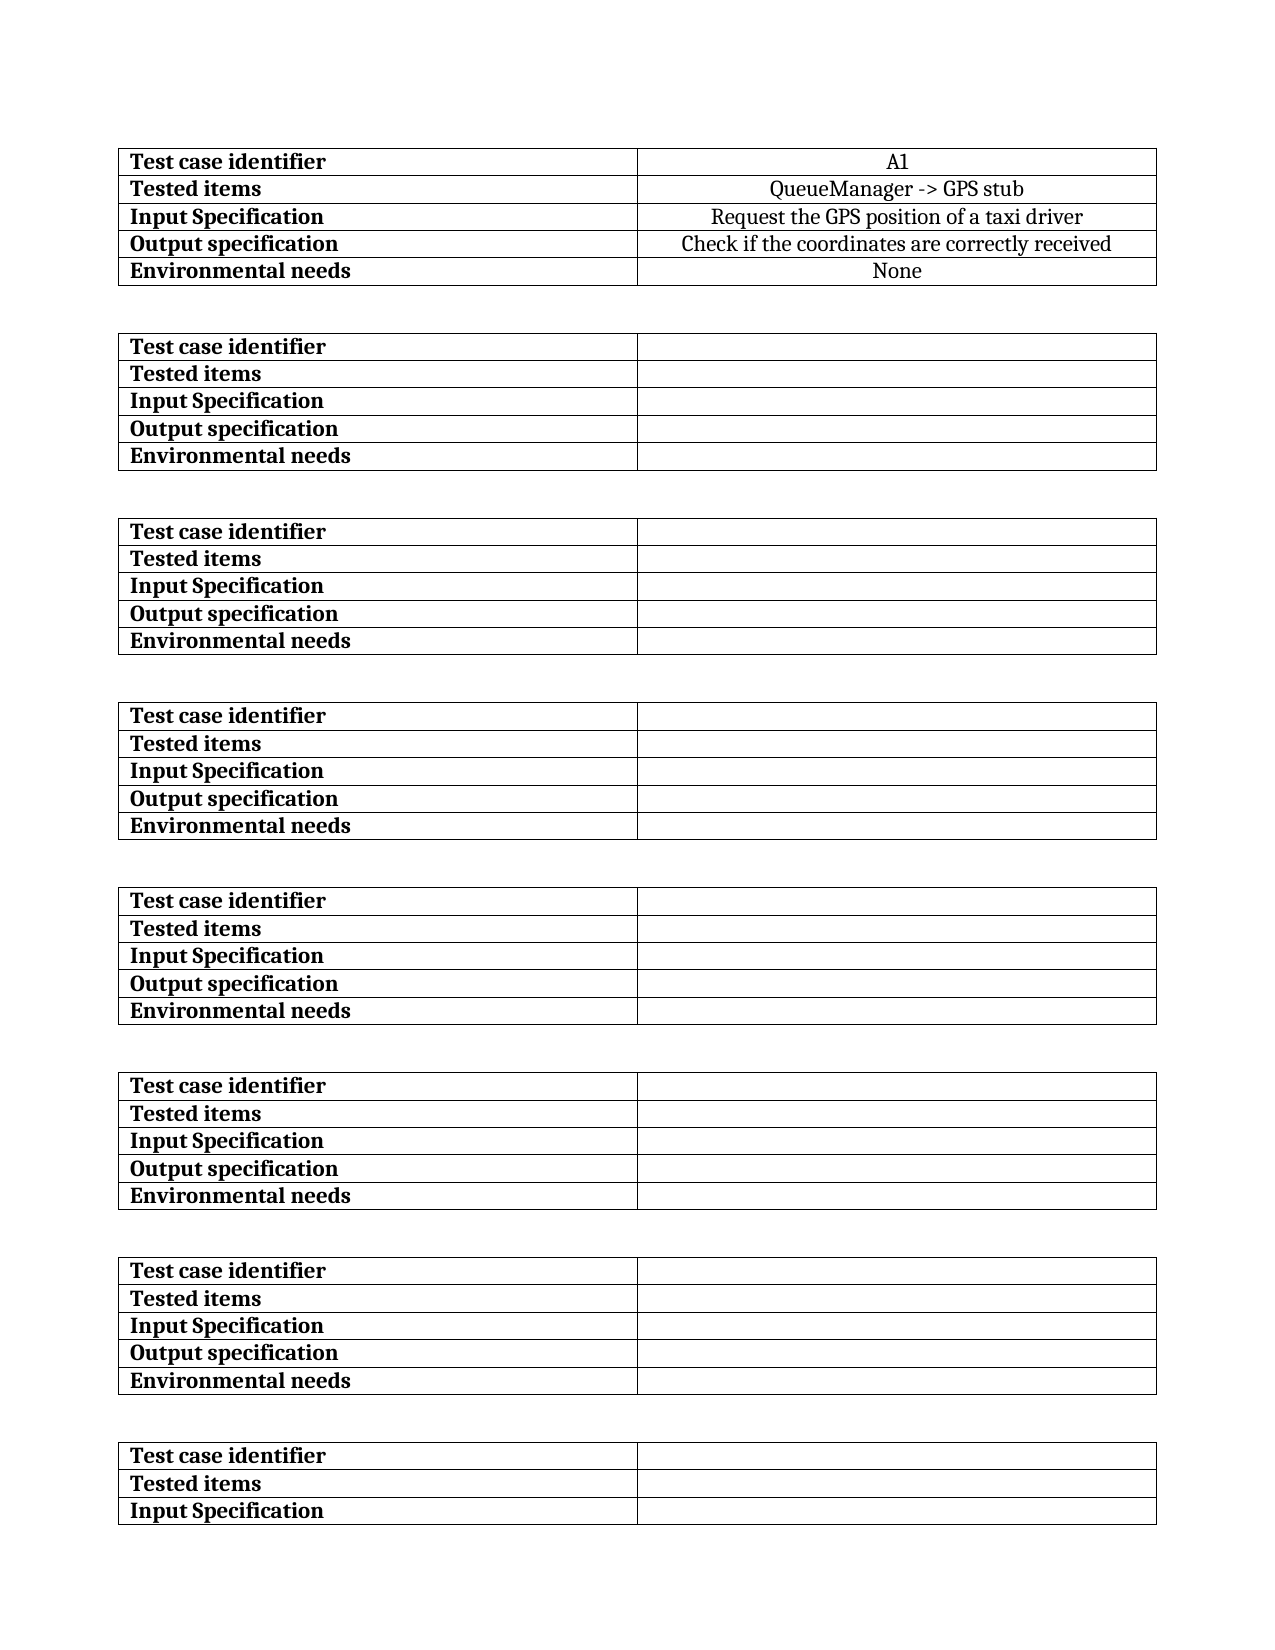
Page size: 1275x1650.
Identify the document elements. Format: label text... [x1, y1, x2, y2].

table_cell Tested items [119, 361, 637, 387]
table_cell [638, 1285, 1156, 1312]
table_cell Input Specification [119, 573, 637, 599]
table_cell [638, 731, 1156, 757]
table_header Test case identifier [119, 149, 637, 175]
table_cell [638, 970, 1156, 997]
table_cell None [638, 258, 1156, 284]
table_cell [638, 813, 1156, 839]
table_cell [638, 1183, 1156, 1209]
table_header [638, 519, 1156, 545]
table_cell Tested items [119, 916, 637, 942]
table_cell [638, 416, 1156, 442]
table_cell [638, 361, 1156, 387]
table_cell [638, 1340, 1156, 1367]
table_cell Output specification [119, 416, 637, 442]
table_cell Input Specification [119, 204, 637, 230]
table_cell Output specification [119, 601, 637, 627]
table_cell Environmental needs [119, 998, 637, 1024]
table_cell Environmental needs [119, 628, 637, 654]
table_cell QueueManager -> GPS stub [638, 176, 1156, 202]
table_cell Tested items [119, 176, 637, 202]
table_cell [638, 1101, 1156, 1127]
table_cell [638, 573, 1156, 599]
table_header Test case identifier [119, 519, 637, 545]
table_cell Input Specification [119, 1313, 637, 1339]
table_cell [638, 546, 1156, 572]
table_cell Input Specification [119, 1498, 637, 1524]
table_cell Output specification [119, 786, 637, 812]
table_cell [638, 1128, 1156, 1154]
table_cell [638, 1470, 1156, 1497]
table_cell Input Specification [119, 1128, 637, 1154]
table_cell [638, 1498, 1156, 1524]
table_cell [638, 916, 1156, 942]
table_cell Tested items [119, 1101, 637, 1127]
table_cell Output specification [119, 231, 637, 257]
table_cell [638, 998, 1156, 1024]
table_cell [638, 786, 1156, 812]
table_cell [638, 388, 1156, 415]
table_cell Output specification [119, 1155, 637, 1182]
table_cell [638, 1368, 1156, 1394]
table_header [638, 703, 1156, 730]
table_header [638, 1073, 1156, 1099]
table_cell [638, 758, 1156, 784]
table_header Test case identifier [119, 1258, 637, 1284]
table_cell [638, 1313, 1156, 1339]
table_cell Environmental needs [119, 1183, 637, 1209]
table_cell [638, 943, 1156, 969]
table_header Test case identifier [119, 888, 637, 914]
table_cell Input Specification [119, 388, 637, 415]
table_header Test case identifier [119, 1073, 637, 1099]
table_cell Environmental needs [119, 813, 637, 839]
table_cell Output specification [119, 970, 637, 997]
table_cell [638, 1155, 1156, 1182]
table_header [638, 888, 1156, 914]
table_cell Environmental needs [119, 258, 637, 284]
table_header [638, 1258, 1156, 1284]
table_cell Output specification [119, 1340, 637, 1367]
table_cell Request the GPS position of a taxi driver [638, 204, 1156, 230]
table_cell Environmental needs [119, 1368, 637, 1394]
table_header A1 [638, 149, 1156, 175]
table_cell [638, 443, 1156, 469]
table_header Test case identifier [119, 334, 637, 360]
table_cell Tested items [119, 546, 637, 572]
table_cell Input Specification [119, 943, 637, 969]
table_header Test case identifier [119, 703, 637, 730]
table_cell [638, 628, 1156, 654]
table_cell Tested items [119, 1285, 637, 1312]
table_header [638, 334, 1156, 360]
table_cell Input Specification [119, 758, 637, 784]
table_header Test case identifier [119, 1443, 637, 1469]
table_cell [638, 601, 1156, 627]
table_header [638, 1443, 1156, 1469]
table_cell Tested items [119, 731, 637, 757]
table_cell Tested items [119, 1470, 637, 1497]
table_cell Environmental needs [119, 443, 637, 469]
table_cell Check if the coordinates are correctly received [638, 231, 1156, 257]
